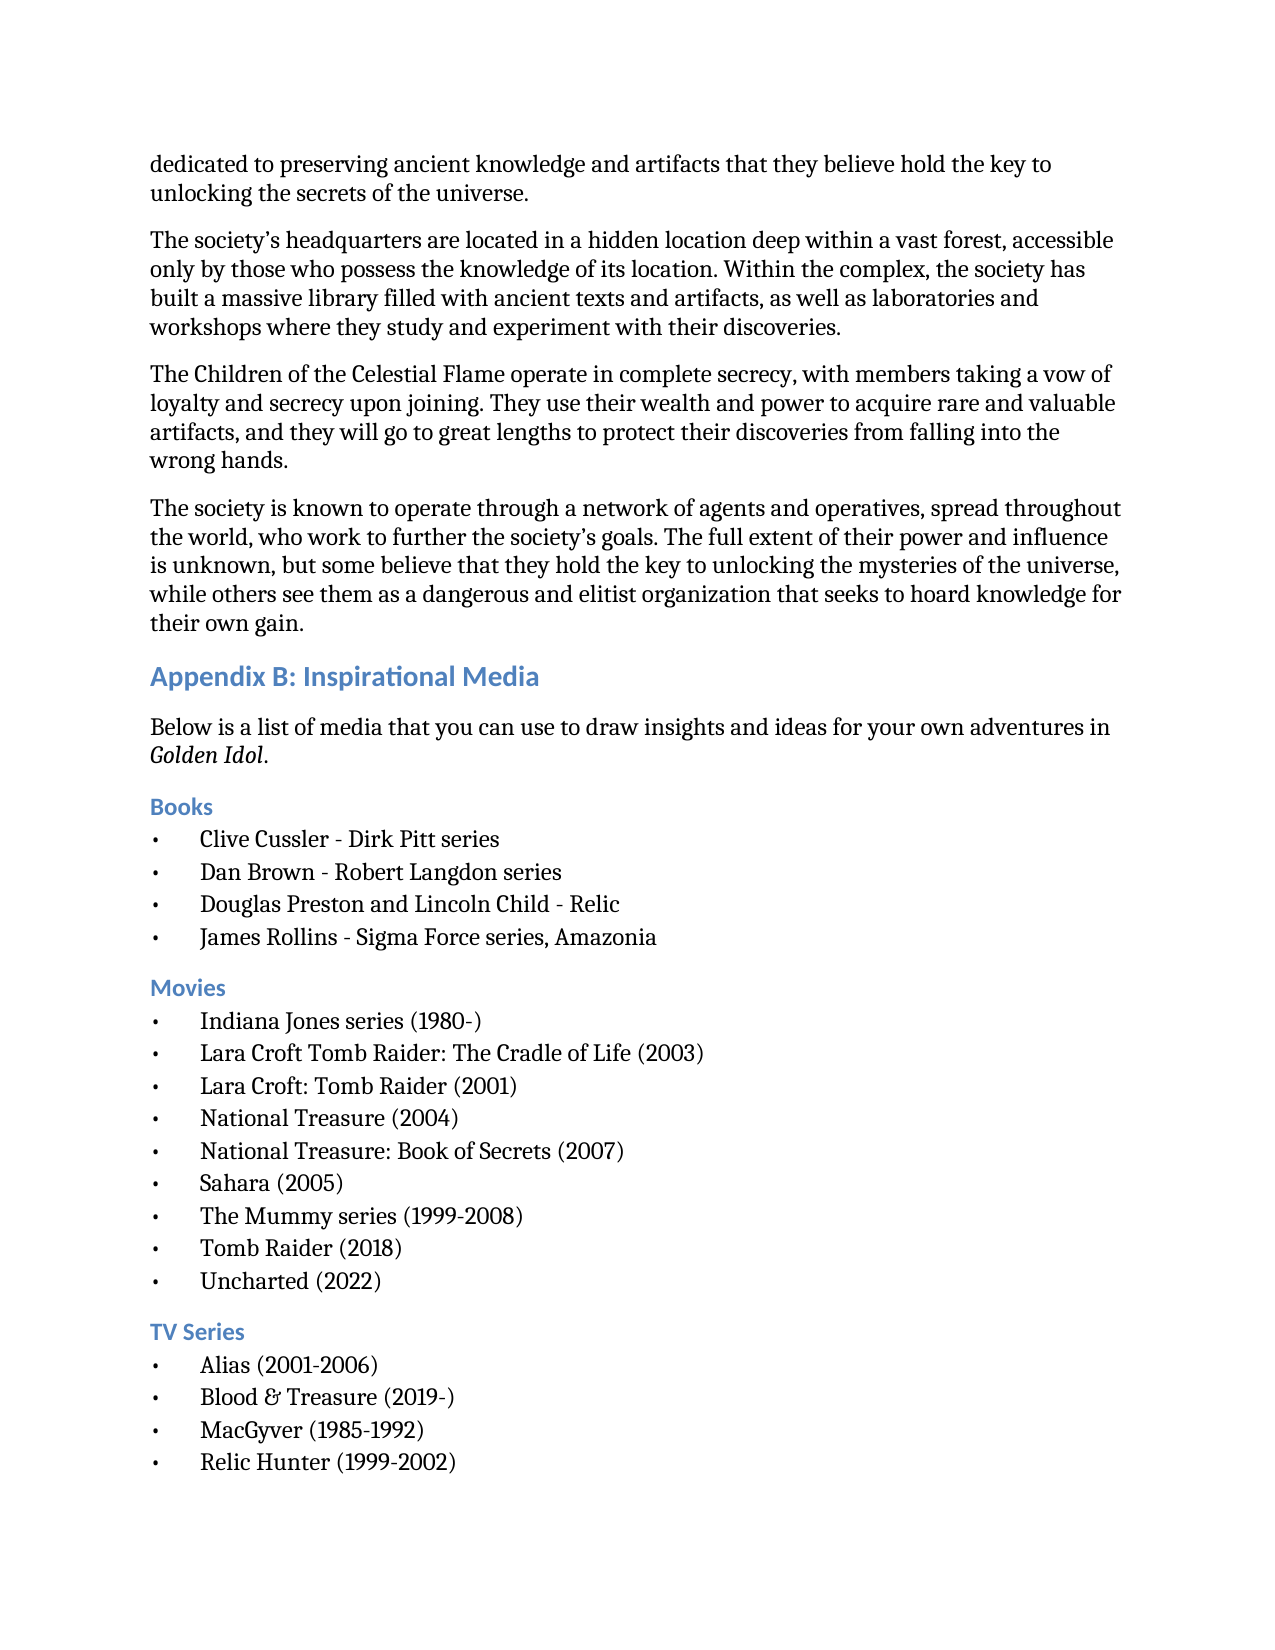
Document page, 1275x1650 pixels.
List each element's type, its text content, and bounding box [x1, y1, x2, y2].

list National Treasure (2004) [150, 1104, 1125, 1133]
subtitle TV Series [150, 1316, 1125, 1347]
list Douglas Preston and Lincoln Child - Relic [150, 890, 1125, 919]
text The society is known to operate through a network of agents and operatives, spread throughout the world, who work to further the society’s goals. The full extent of their power and influence is unknown, but some believe that they hold the key to unlocking the mysteries of the universe, while others see them as a dangerous and elitist organization that seeks to hoard knowledge for their own gain. [150, 494, 1125, 637]
list Indiana Jones series (1980-) [150, 1007, 1125, 1035]
list National Treasure: Book of Secrets (2007) [150, 1137, 1125, 1165]
list Lara Croft Tomb Raider: The Cradle of Life (2003) [150, 1039, 1125, 1068]
list Clive Cussler - Dirk Pitt series [150, 825, 1125, 854]
text The Children of the Celestial Flame operate in complete secrecy, with members taking a vow of loyalty and secrecy upon joining. They use their wealth and power to acquire rare and valuable artifacts, and they will go to great lengths to protect their discoveries from falling into the wrong hands. [150, 360, 1125, 475]
subtitle Movies [150, 972, 1125, 1003]
list The Mummy series (1999-2008) [150, 1202, 1125, 1230]
subtitle Appendix B: Inspirational Media [150, 658, 1125, 694]
list Sahara (2005) [150, 1169, 1125, 1198]
list Uncharted (2022) [150, 1267, 1125, 1295]
list MacGyver (1985-1992) [150, 1416, 1125, 1444]
list James Rollins - Sigma Force series, Amazonia [150, 923, 1125, 952]
text The society’s headquarters are located in a hidden location deep within a vast forest, accessible only by those who possess the knowledge of its location. Within the complex, the society has built a massive library filled with ancient texts and artifacts, as well as laboratories and workshops where they study and experiment with their discoveries. [150, 226, 1125, 341]
list Lara Croft: Tomb Raider (2001) [150, 1072, 1125, 1100]
list Blood & Treasure (2019-) [150, 1383, 1125, 1412]
subtitle Books [150, 791, 1125, 822]
list Tomb Raider (2018) [150, 1234, 1125, 1263]
text Below is a list of media that you can use to draw insights and ideas for your own adventures in Golden Idol. [150, 713, 1125, 770]
list Relic Hunter (1999-2002) [150, 1448, 1125, 1477]
list Dan Brown - Robert Langdon series [150, 858, 1125, 887]
list Alias (2001-2006) [150, 1351, 1125, 1379]
